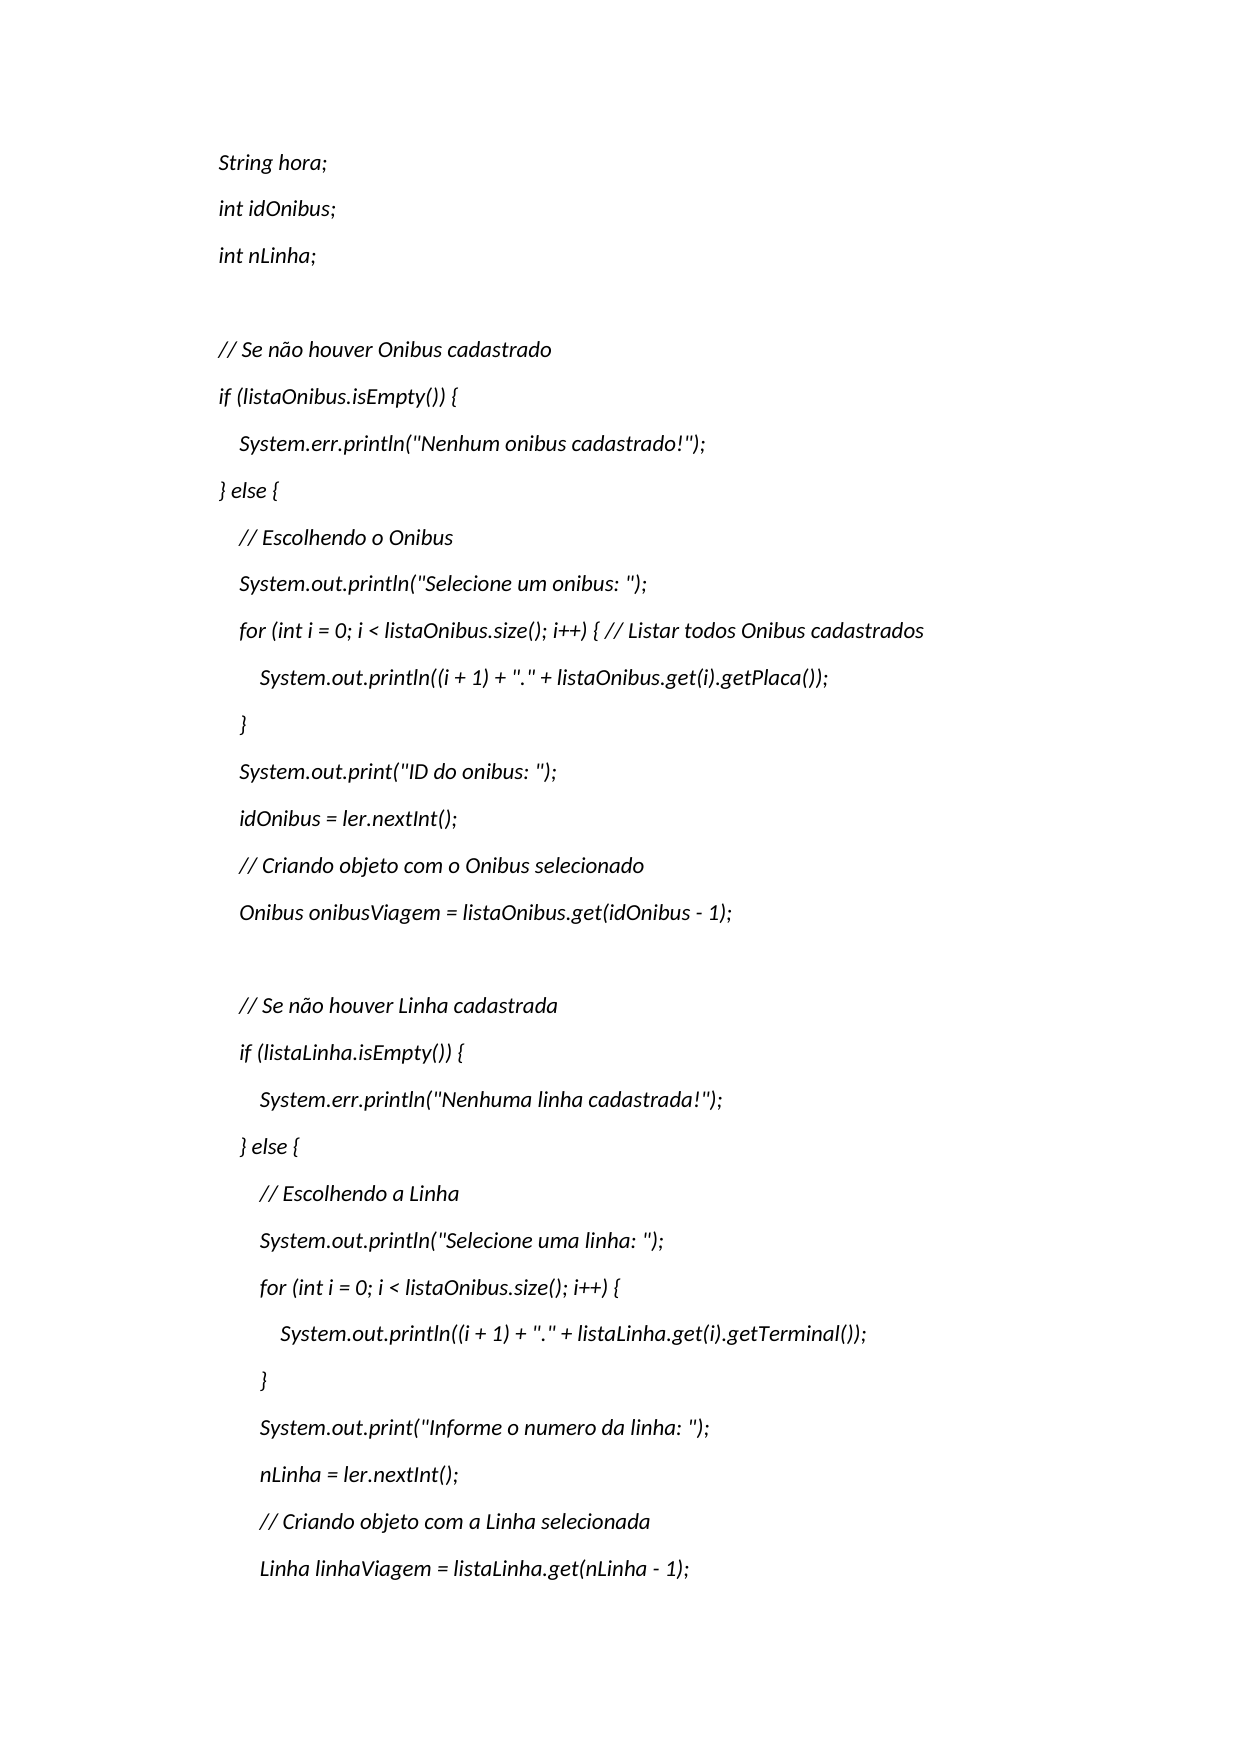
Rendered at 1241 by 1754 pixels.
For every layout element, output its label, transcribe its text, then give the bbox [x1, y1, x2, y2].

text } else { [177, 476, 1063, 504]
text Onibus onibusViagem = listaOnibus.get(idOnibus - 1); [177, 898, 1063, 926]
text System.err.println("Nenhum onibus cadastrado!"); [177, 429, 1063, 457]
text System.out.println("Selecione uma linha: "); [177, 1226, 1063, 1254]
text // Criando objeto com a Linha selecionada [177, 1507, 1063, 1535]
text Linha linhaViagem = listaLinha.get(nLinha - 1); [177, 1554, 1063, 1582]
text if (listaOnibus.isEmpty()) { [177, 382, 1063, 410]
text if (listaLinha.isEmpty()) { [177, 1038, 1063, 1066]
text System.out.println((i + 1) + "." + listaOnibus.get(i).getPlaca()); [177, 663, 1063, 691]
text String hora; [177, 148, 1063, 176]
text } [177, 1366, 1063, 1394]
text int nLinha; [177, 241, 1063, 269]
text } [177, 710, 1063, 738]
text } else { [177, 1132, 1063, 1160]
text for (int i = 0; i < listaOnibus.size(); i++) { // Listar todos Onibus cadastrados [177, 616, 1063, 644]
text for (int i = 0; i < listaOnibus.size(); i++) { [177, 1273, 1063, 1301]
text System.out.print("Informe o numero da linha: "); [177, 1413, 1063, 1441]
text // Escolhendo a Linha [177, 1179, 1063, 1207]
text // Se não houver Onibus cadastrado [177, 335, 1063, 363]
text int idOnibus; [177, 194, 1063, 222]
text // Escolhendo o Onibus [177, 523, 1063, 551]
text idOnibus = ler.nextInt(); [177, 804, 1063, 832]
text // Criando objeto com o Onibus selecionado [177, 851, 1063, 879]
text System.out.print("ID do onibus: "); [177, 757, 1063, 785]
text System.err.println("Nenhuma linha cadastrada!"); [177, 1085, 1063, 1113]
text System.out.println("Selecione um onibus: "); [177, 569, 1063, 597]
text // Se não houver Linha cadastrada [177, 991, 1063, 1019]
text System.out.println((i + 1) + "." + listaLinha.get(i).getTerminal()); [177, 1319, 1063, 1347]
text nLinha = ler.nextInt(); [177, 1460, 1063, 1488]
